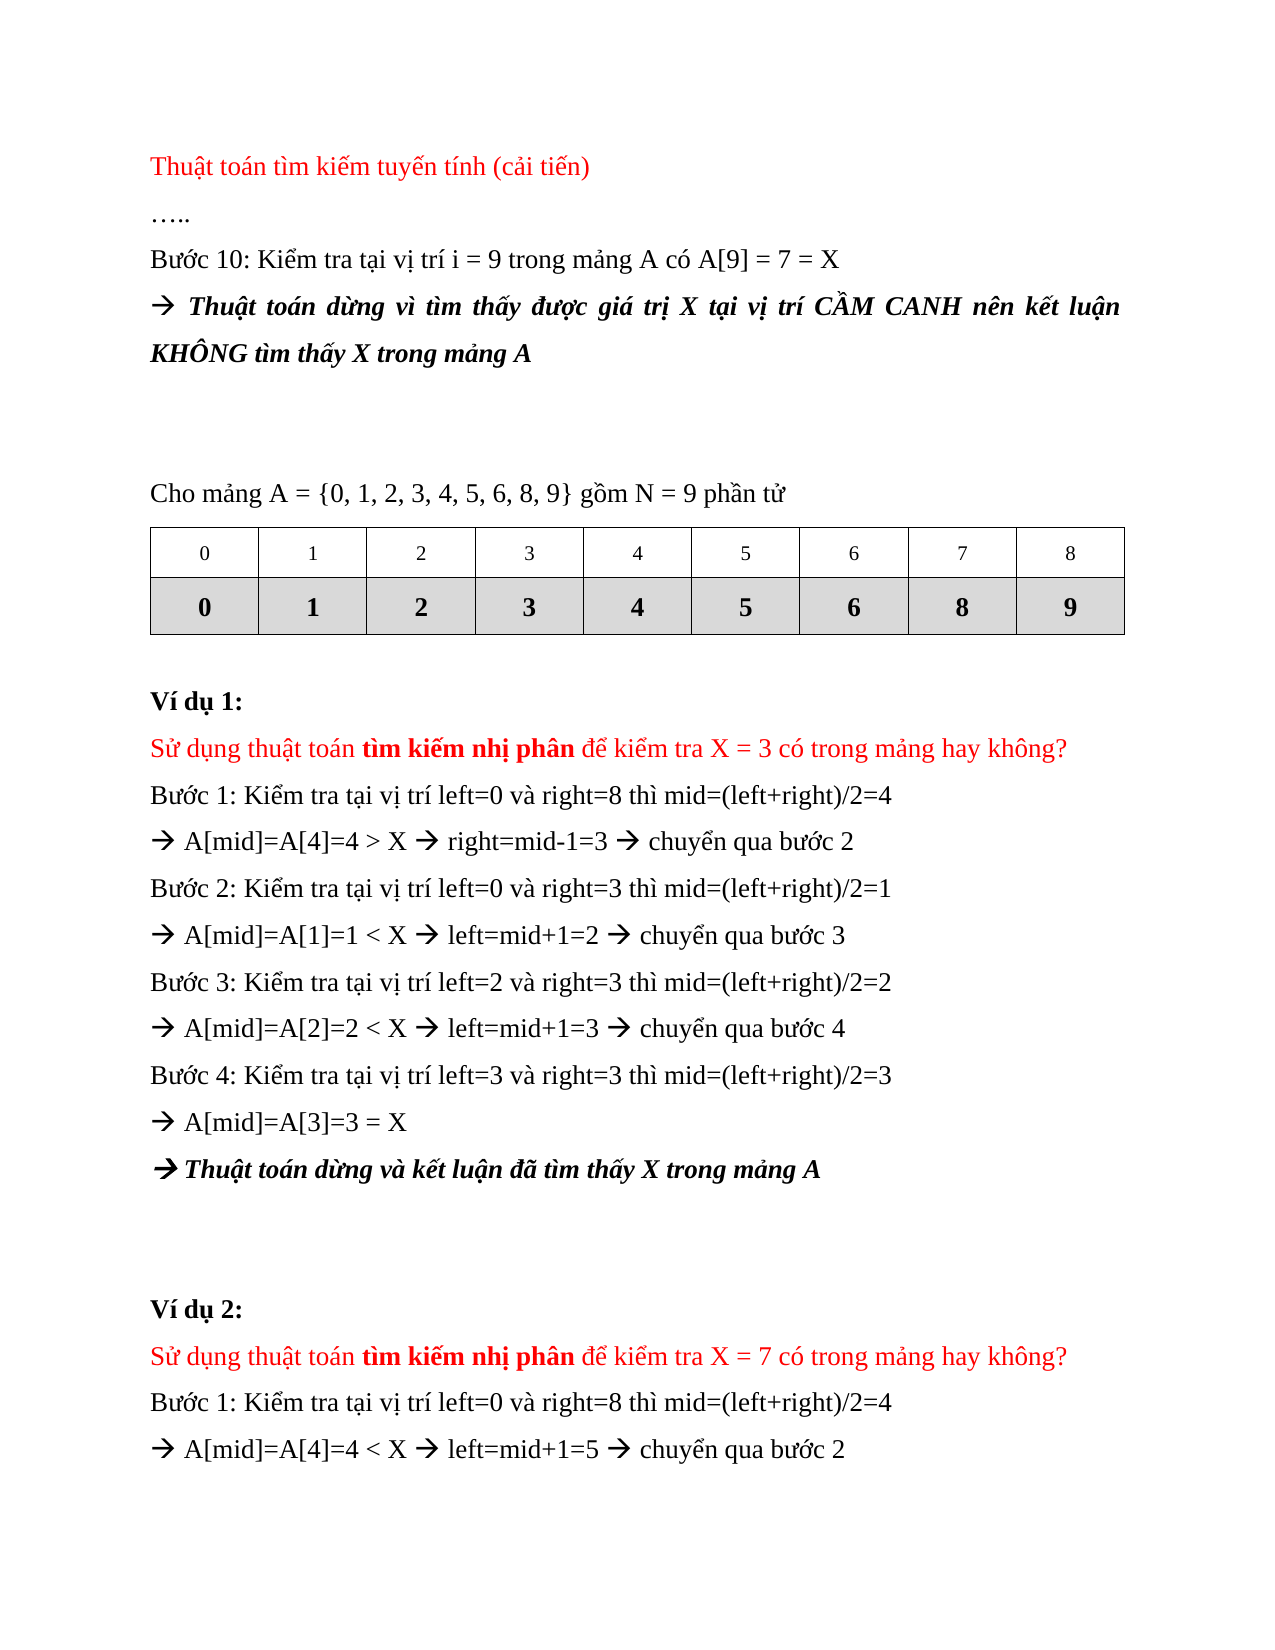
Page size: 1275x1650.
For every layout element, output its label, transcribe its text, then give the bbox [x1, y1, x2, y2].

text A[mid]=A[4]=4 > X right=mid-1=3 chuyển qua bước 2 [150, 826, 1125, 857]
table_cell 9 [1017, 578, 1124, 634]
text Thuật toán dừng vì tìm thấy được giá trị X tại vị trí CẦM CANH nên kết luận KHÔNG tìm thấy X trong mảng A [150, 290, 1125, 368]
table_header 7 [909, 528, 1016, 577]
table_header 6 [800, 528, 908, 577]
text Bước 4: Kiểm tra tại vị trí left=3 và right=3 thì mid=(left+right)/2=3 [150, 1059, 1125, 1091]
text Sử dụng thuật toán tìm kiếm nhị phân để kiểm tra X = 3 có trong mảng hay không? [150, 732, 1125, 763]
text Bước 2: Kiểm tra tại vị trí left=0 và right=3 thì mid=(left+right)/2=1 [150, 872, 1125, 903]
text A[mid]=A[4]=4 < X left=mid+1=5 chuyển qua bước 2 [150, 1433, 1125, 1464]
table_header 0 [151, 528, 258, 577]
text A[mid]=A[3]=3 = X [150, 1106, 1125, 1137]
text Bước 1: Kiểm tra tại vị trí left=0 và right=8 thì mid=(left+right)/2=4 [150, 1387, 1125, 1418]
text ….. [150, 197, 1125, 228]
table_cell 3 [476, 578, 583, 634]
table_cell 5 [692, 578, 799, 634]
table_header 3 [476, 528, 583, 577]
table_header 2 [367, 528, 475, 577]
text Thuật toán tìm kiếm tuyến tính (cải tiến) [150, 150, 1125, 181]
text A[mid]=A[1]=1 < X left=mid+1=2 chuyển qua bước 3 [150, 919, 1125, 950]
text Sử dụng thuật toán tìm kiếm nhị phân để kiểm tra X = 7 có trong mảng hay không? [150, 1340, 1125, 1371]
text Bước 1: Kiểm tra tại vị trí left=0 và right=8 thì mid=(left+right)/2=4 [150, 779, 1125, 810]
table_cell 4 [584, 578, 691, 634]
table_header 5 [692, 528, 799, 577]
text Cho mảng A = {0, 1, 2, 3, 4, 5, 6, 8, 9} gồm N = 9 phần tử [150, 477, 1125, 508]
table_header 1 [259, 528, 366, 577]
text Thuật toán dừng và kết luận đã tìm thấy X trong mảng A [150, 1153, 1125, 1184]
text Ví dụ 2: [150, 1293, 1125, 1324]
text Ví dụ 1: [150, 686, 1125, 717]
table_cell 1 [259, 578, 366, 634]
table_cell 2 [367, 578, 475, 634]
text Bước 3: Kiểm tra tại vị trí left=2 và right=3 thì mid=(left+right)/2=2 [150, 966, 1125, 997]
text A[mid]=A[2]=2 < X left=mid+1=3 chuyển qua bước 4 [150, 1013, 1125, 1044]
table_cell 0 [151, 578, 258, 634]
text Bước 10: Kiểm tra tại vị trí i = 9 trong mảng A có A[9] = 7 = X [150, 243, 1125, 274]
table_header 8 [1017, 528, 1124, 577]
table_cell 8 [909, 578, 1016, 634]
table_cell 6 [800, 578, 908, 634]
table_header 4 [584, 528, 691, 577]
